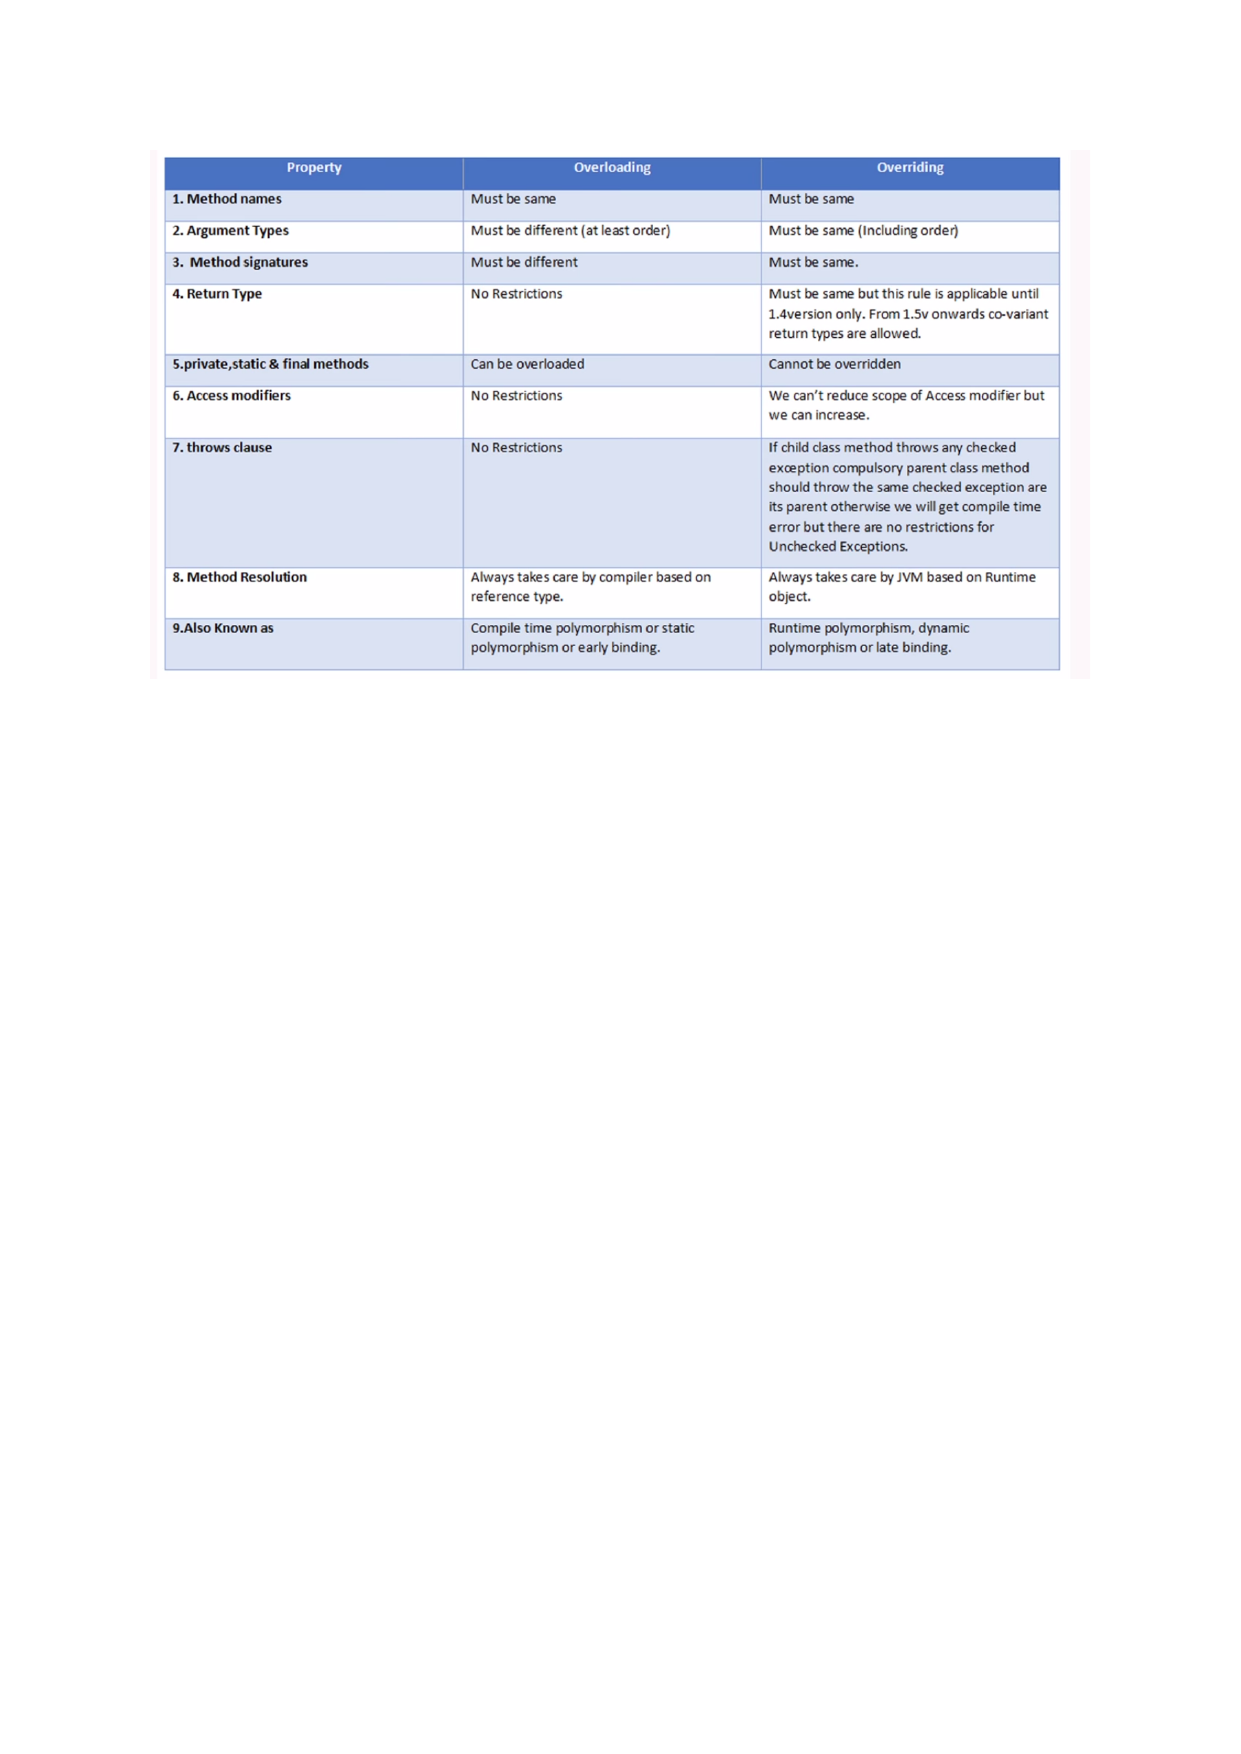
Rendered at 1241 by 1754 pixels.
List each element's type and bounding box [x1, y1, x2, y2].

picture [150, 150, 1091, 679]
